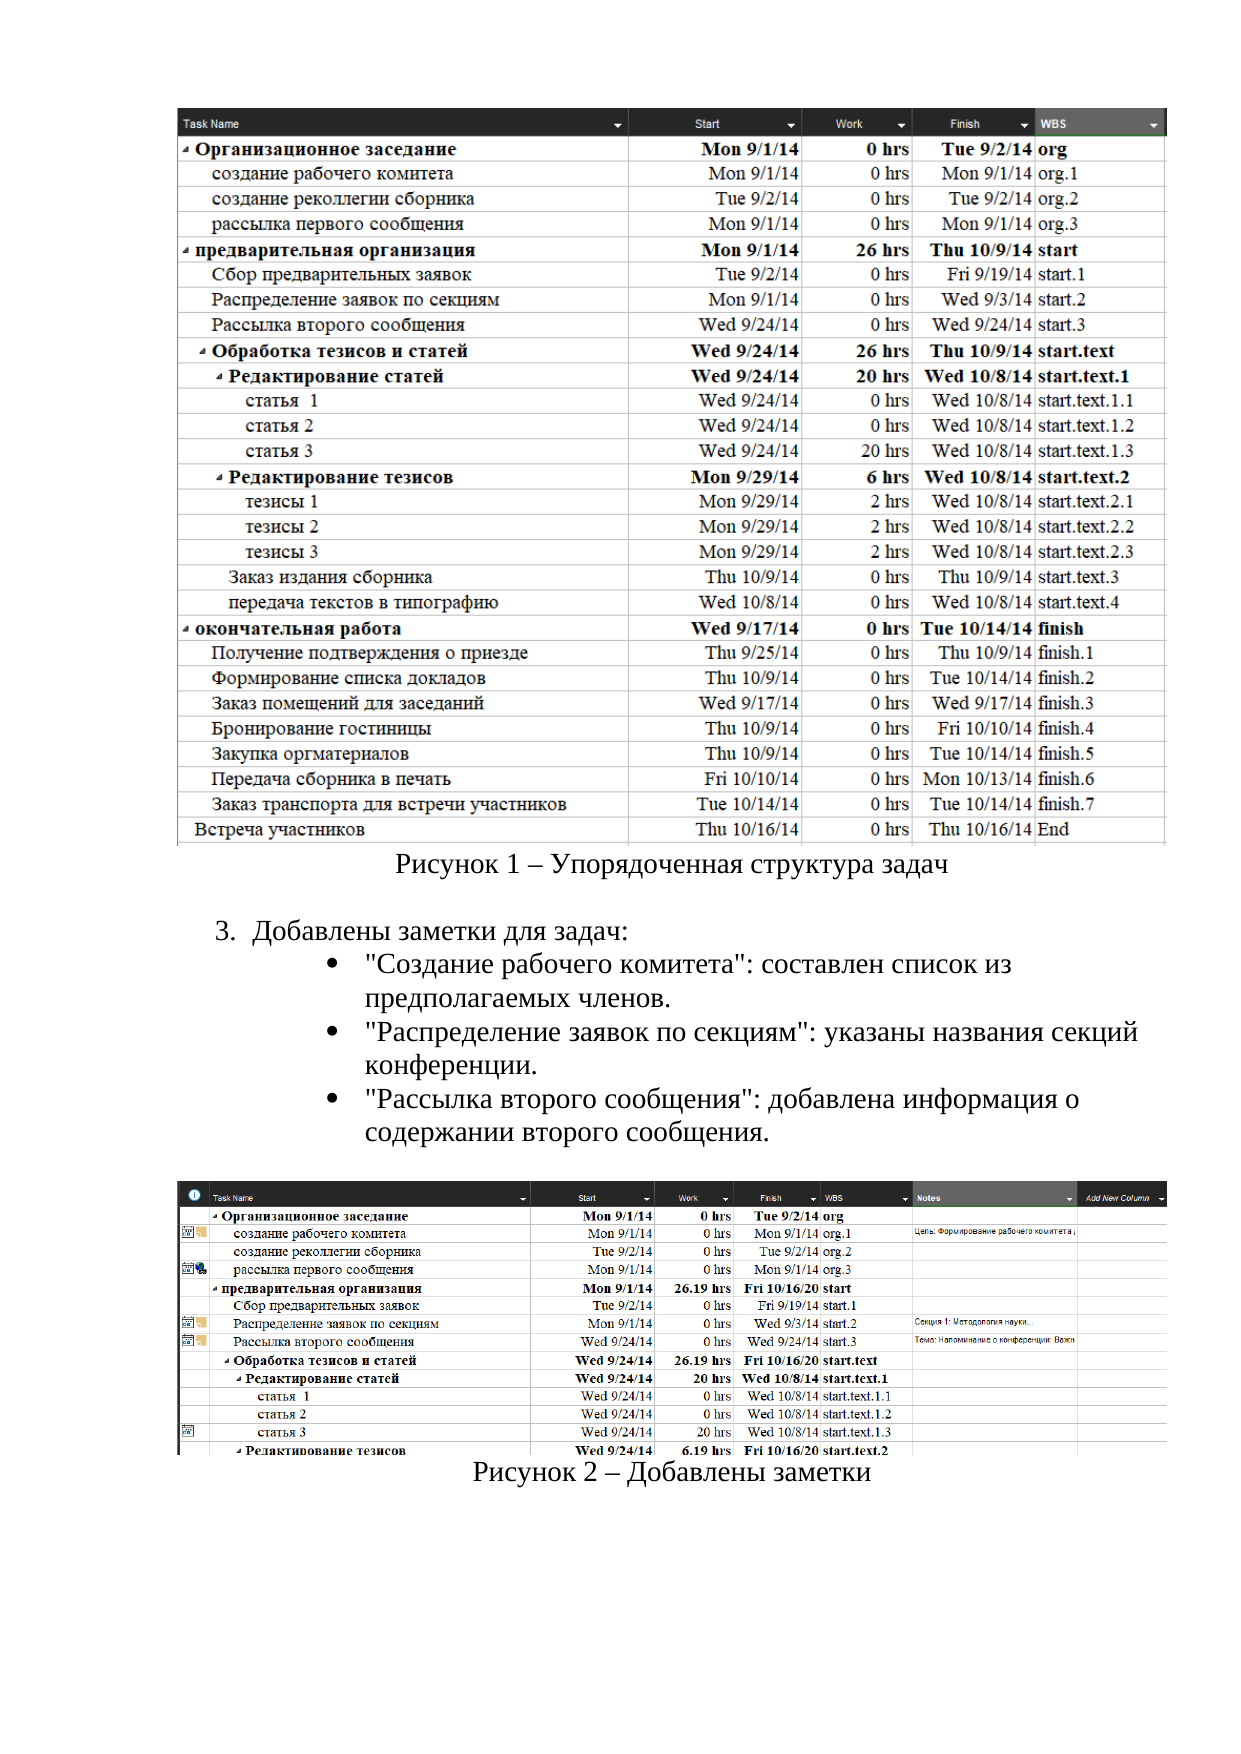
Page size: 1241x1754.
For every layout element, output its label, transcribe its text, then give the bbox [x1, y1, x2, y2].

picture [177, 1181, 1167, 1455]
list "Рассылка второго сообщения": добавлена информация о содержании второго сообщения. [327, 1081, 1166, 1148]
list "Распределение заявок по секциям": указаны названия секций конференции. [327, 1014, 1166, 1081]
list "Создание рабочего комитета": составлен список из предполагаемых членов. [327, 947, 1166, 1014]
picture [177, 108, 1167, 846]
text Рисунок 2 – Добавлены заметки [177, 1455, 1166, 1488]
list Добавлены заметки для задач: [214, 913, 1166, 947]
text Рисунок 1 – Упорядоченная структура задач [177, 846, 1166, 879]
